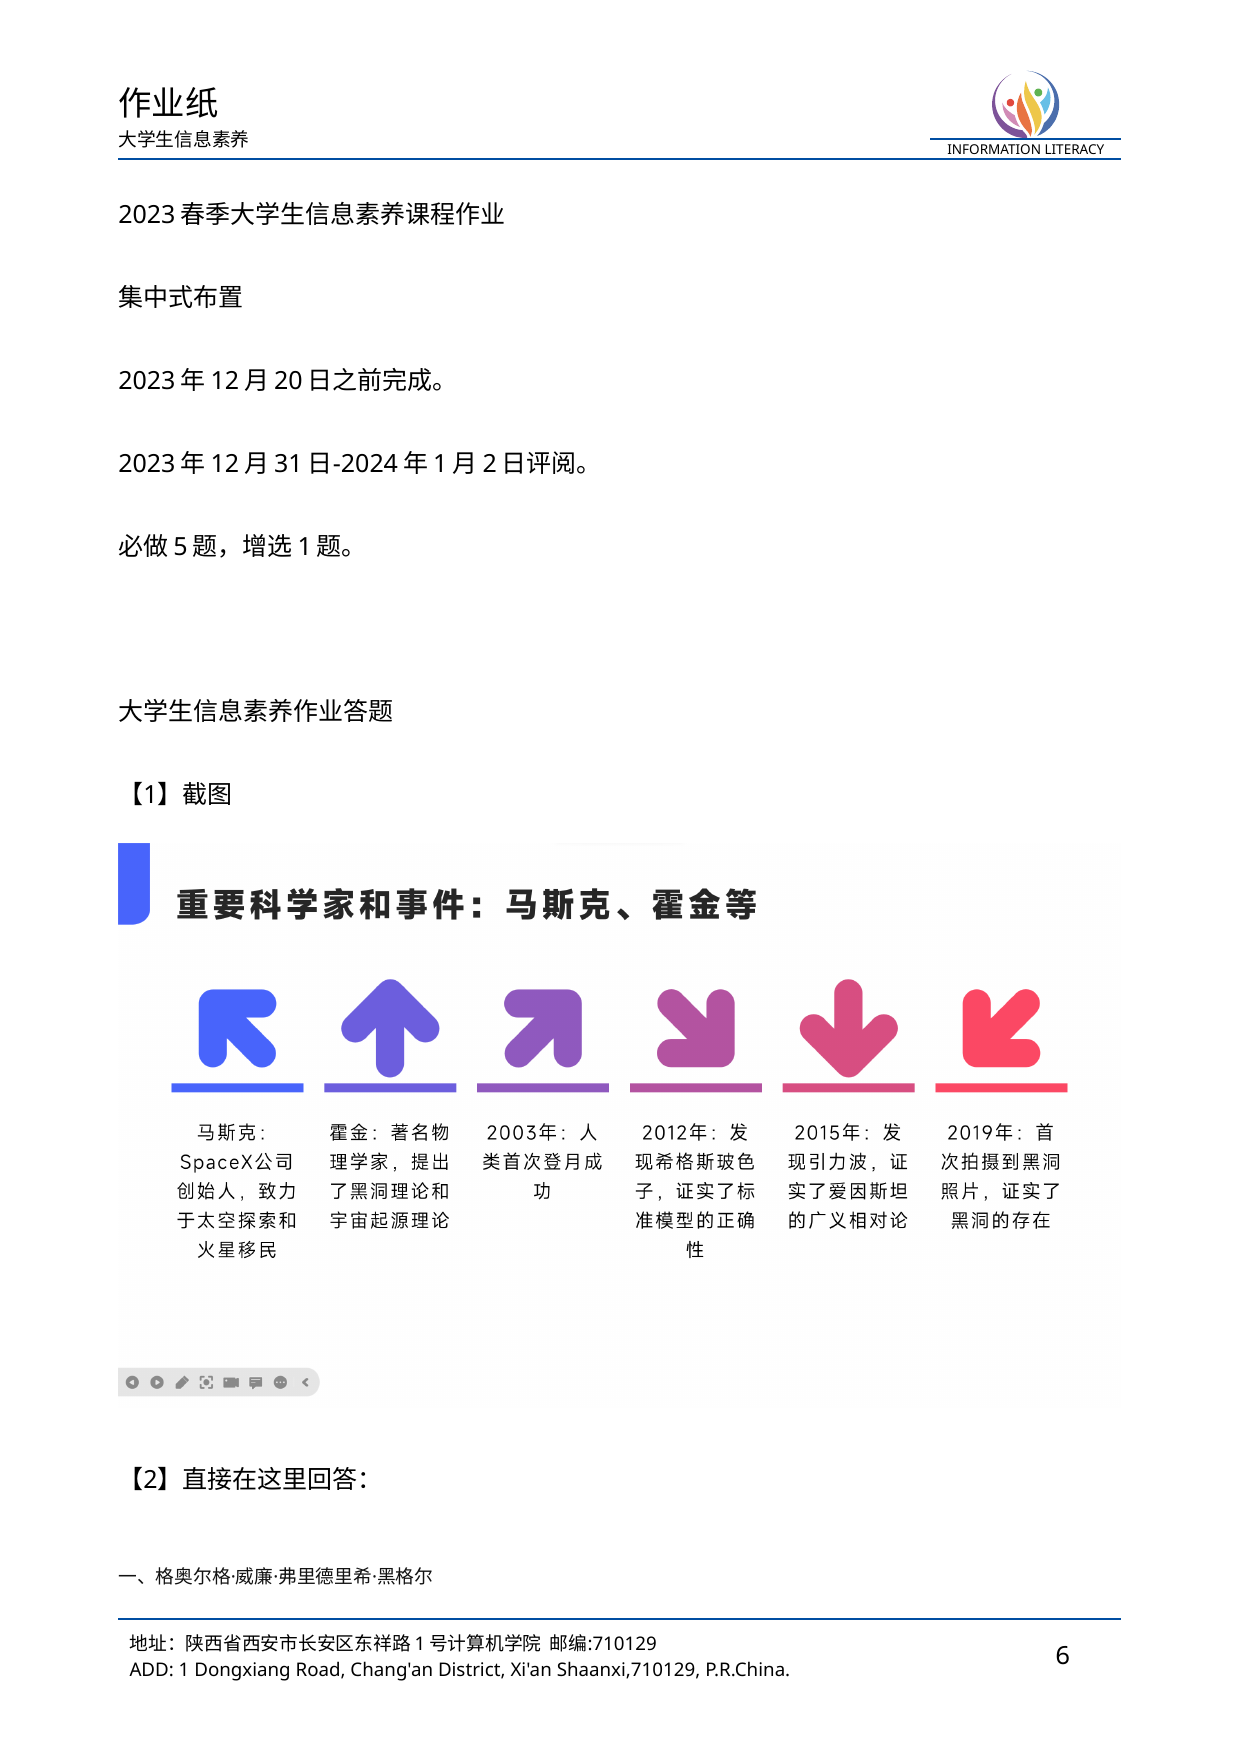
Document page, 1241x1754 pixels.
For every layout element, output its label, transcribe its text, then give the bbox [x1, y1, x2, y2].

text 【1】截图 [118, 760, 1122, 825]
picture [118, 843, 1121, 1408]
text 2023年12月20日之前完成。 [118, 346, 1122, 411]
text 集中式布置 [118, 263, 1122, 328]
text 2023春季大学生信息素养课程作业 [118, 180, 1122, 245]
text 必做5题，增选1题。 [118, 512, 1122, 577]
text 2023年12月31日-2024年1月2日评阅。 [118, 429, 1122, 494]
text 【2】直接在这里回答： [118, 1446, 1122, 1511]
list 格奥尔格·威廉·弗里德里希·黑格尔 [118, 1559, 1122, 1592]
text 大学生信息素养作业答题 [118, 677, 1122, 742]
